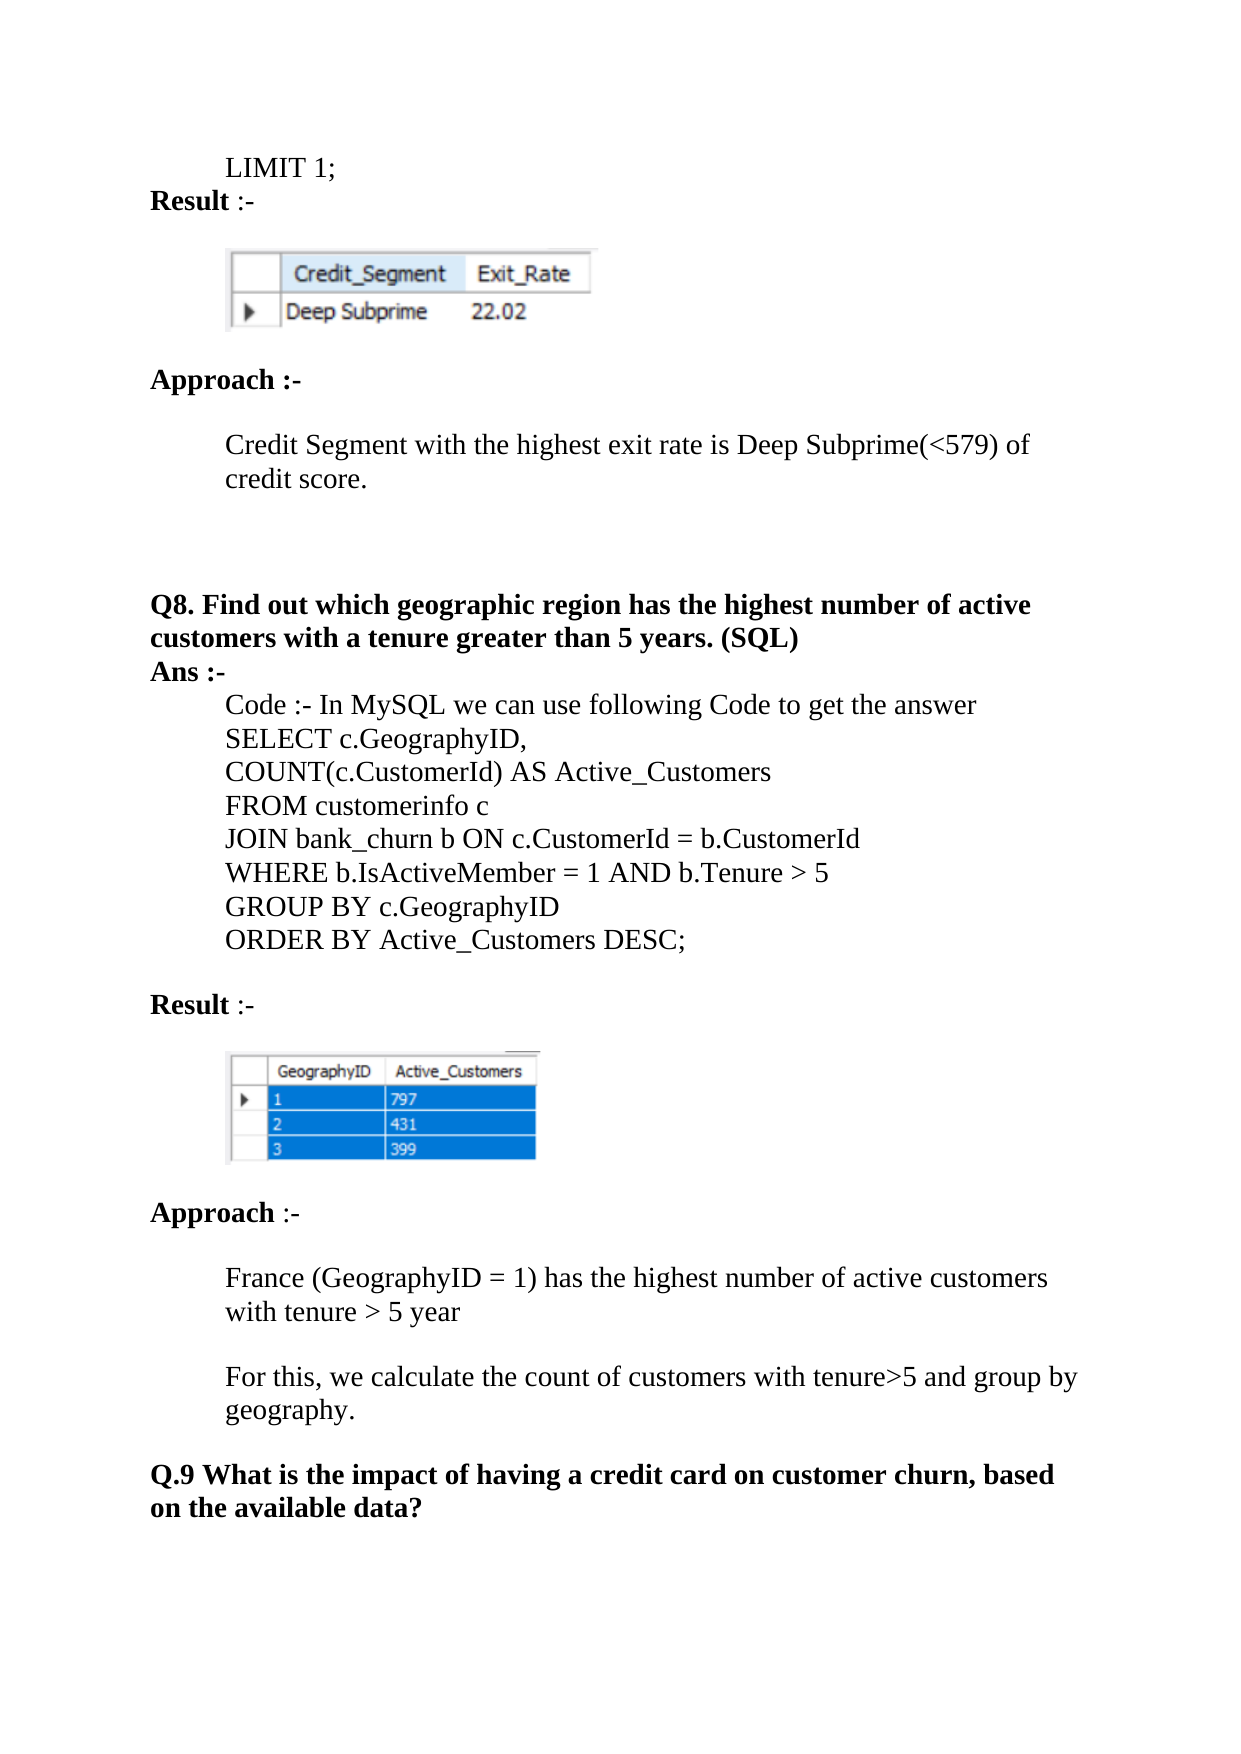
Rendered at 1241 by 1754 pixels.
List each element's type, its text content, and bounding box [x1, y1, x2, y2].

text Result :- [150, 183, 1090, 217]
text France (GeographyID = 1) has the highest number of active customers with tenure > 5 year [225, 1260, 1090, 1327]
text JOIN bank_churn b ON c.CustomerId = b.CustomerId [225, 822, 1090, 855]
picture [225, 1051, 541, 1165]
text GROUP BY c.GeographyID [225, 889, 1090, 922]
text For this, we calculate the count of customers with tenure>5 and group by geography. [225, 1359, 1090, 1426]
text Q8. Find out which geographic region has the highest number of active customers with a tenure greater than 5 years. (SQL) [150, 587, 1090, 654]
text Q.9 What is the impact of having a credit card on customer churn, based on the available data? [150, 1457, 1090, 1524]
text SELECT c.GeographyID, [225, 721, 1090, 754]
text COUNT(c.CustomerId) AS Active_Customers [225, 754, 1090, 788]
text Approach :- [150, 1196, 1090, 1229]
text Approach :- [150, 362, 1090, 396]
text Credit Segment with the highest exit rate is Deep Subprime(<579) of credit score. [225, 427, 1090, 494]
text FROM customerinfo c [225, 788, 1090, 822]
text Result :- [150, 987, 1090, 1021]
text LIMIT 1; [225, 150, 1090, 183]
text ORDER BY Active_Customers DESC; [225, 922, 1090, 956]
text Code :- In MySQL we can use following Code to get the answer [225, 687, 1090, 721]
text WHERE b.IsActiveMember = 1 AND b.Tenure > 5 [225, 855, 1090, 889]
picture [225, 248, 599, 332]
text Ans :- [150, 654, 1090, 687]
